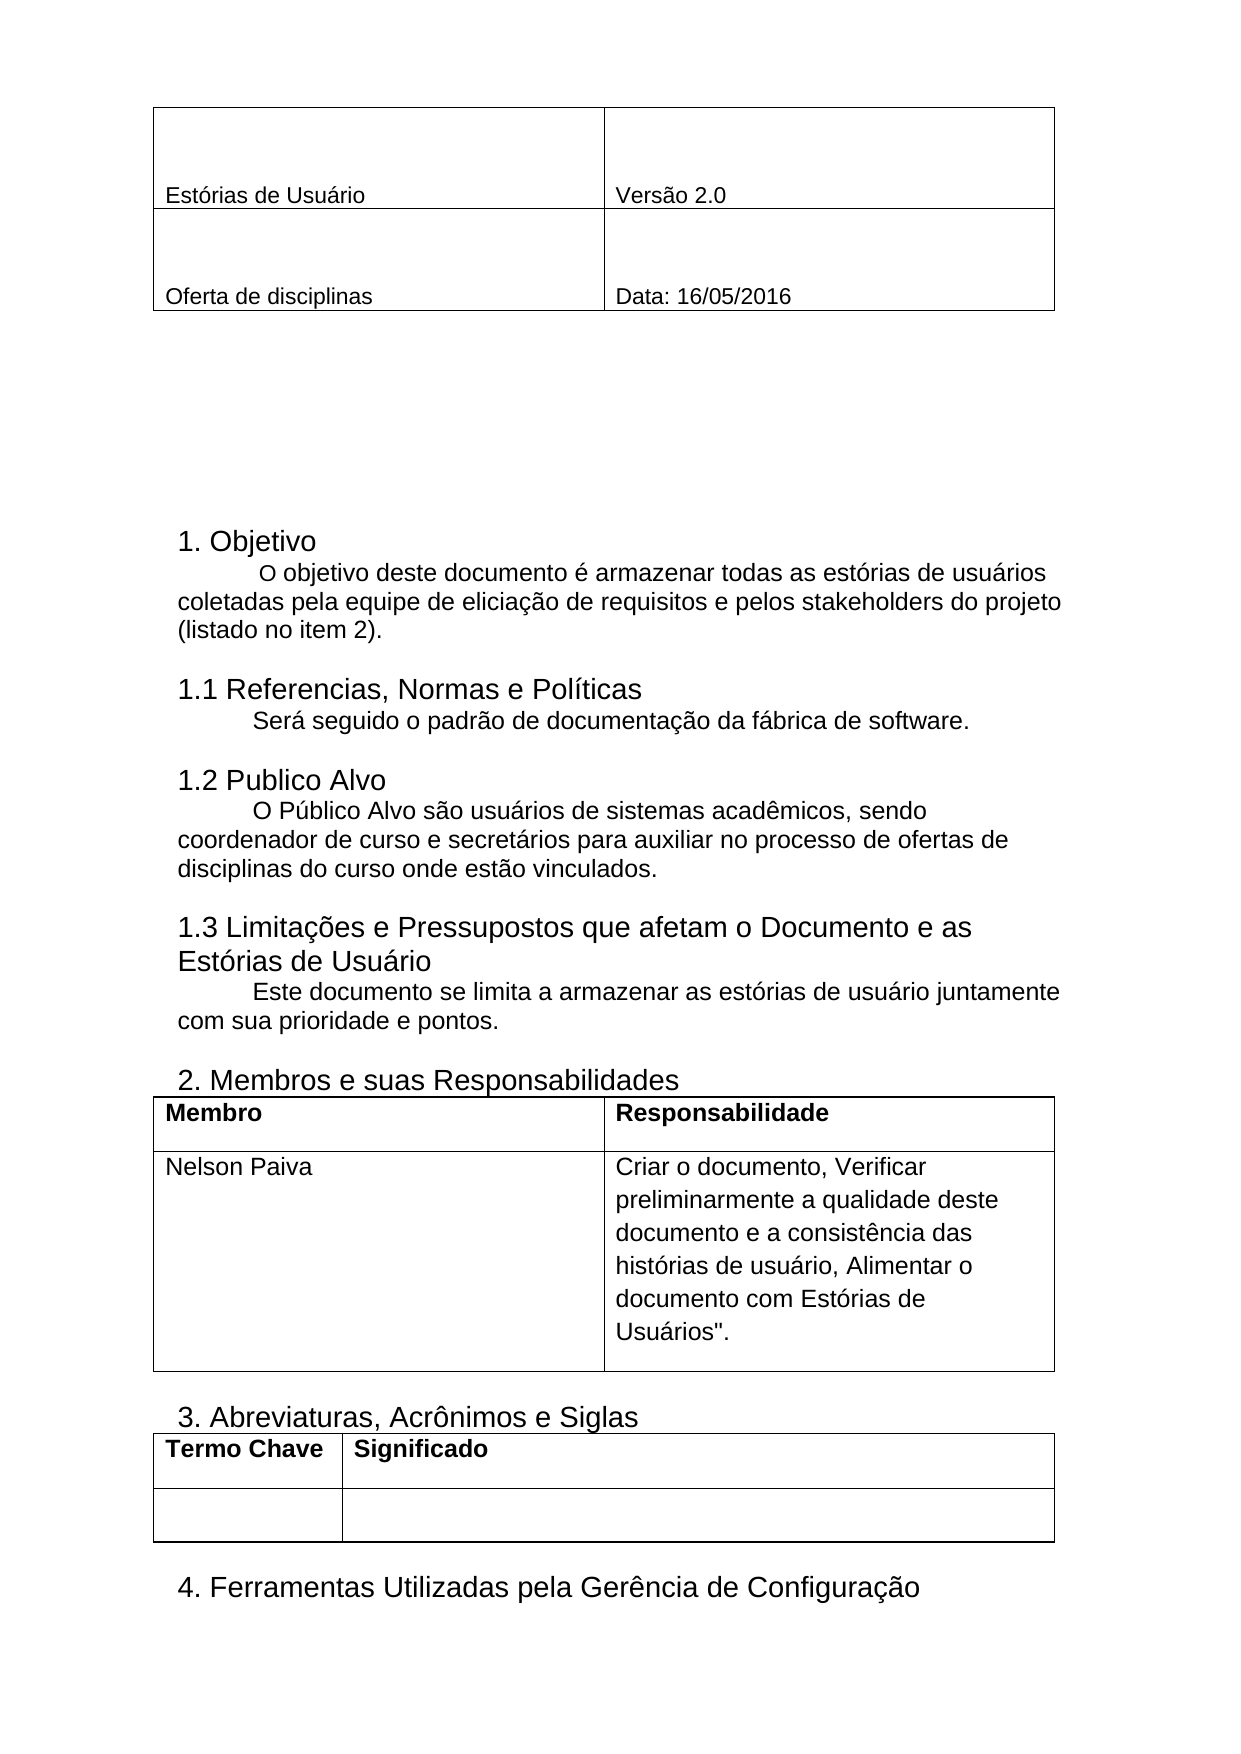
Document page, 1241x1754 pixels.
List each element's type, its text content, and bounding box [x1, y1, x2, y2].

text 3. Abreviaturas, Acrônimos e Siglas [177, 1399, 1063, 1433]
table_cell Criar o documento, Verificar preliminarmente a qualidade deste documento e a consistência das histórias de usuário, Alimentar o documento com Estórias de Usuários". [605, 1152, 1054, 1371]
table_cell [343, 1489, 1054, 1541]
text Este documento se limita a armazenar as estórias de usuário juntamente com sua prioridade e pontos. [177, 977, 1063, 1035]
text 1.3 Limitações e Pressupostos que afetam o Documento e as Estórias de Usuário [177, 910, 1063, 977]
table_cell [154, 1489, 342, 1541]
text O Público Alvo são usuários de sistemas acadêmicos, sendo coordenador de curso e secretários para auxiliar no processo de ofertas de disciplinas do curso onde estão vinculados. [177, 796, 1063, 882]
table_header Membro [154, 1098, 604, 1151]
text 1.2 Publico Alvo [177, 762, 1063, 796]
text O objetivo deste documento é armazenar todas as estórias de usuários coletadas pela equipe de eliciação de requisitos e pelos stakeholders do projeto (listado no item 2). [177, 558, 1063, 644]
text 2. Membros e suas Responsabilidades [177, 1063, 1063, 1096]
table_cell Nelson Paiva [154, 1152, 604, 1371]
table_header Termo Chave [154, 1434, 342, 1488]
table_header Responsabilidade [605, 1098, 1054, 1151]
text Será seguido o padrão de documentação da fábrica de software. [177, 706, 1063, 734]
text 4. Ferramentas Utilizadas pela Gerência de Configuração [177, 1570, 1063, 1604]
text 1. Objetivo [177, 524, 1063, 558]
text 1.1 Referencias, Normas e Políticas [177, 672, 1063, 706]
table_header Significado [343, 1434, 1054, 1488]
